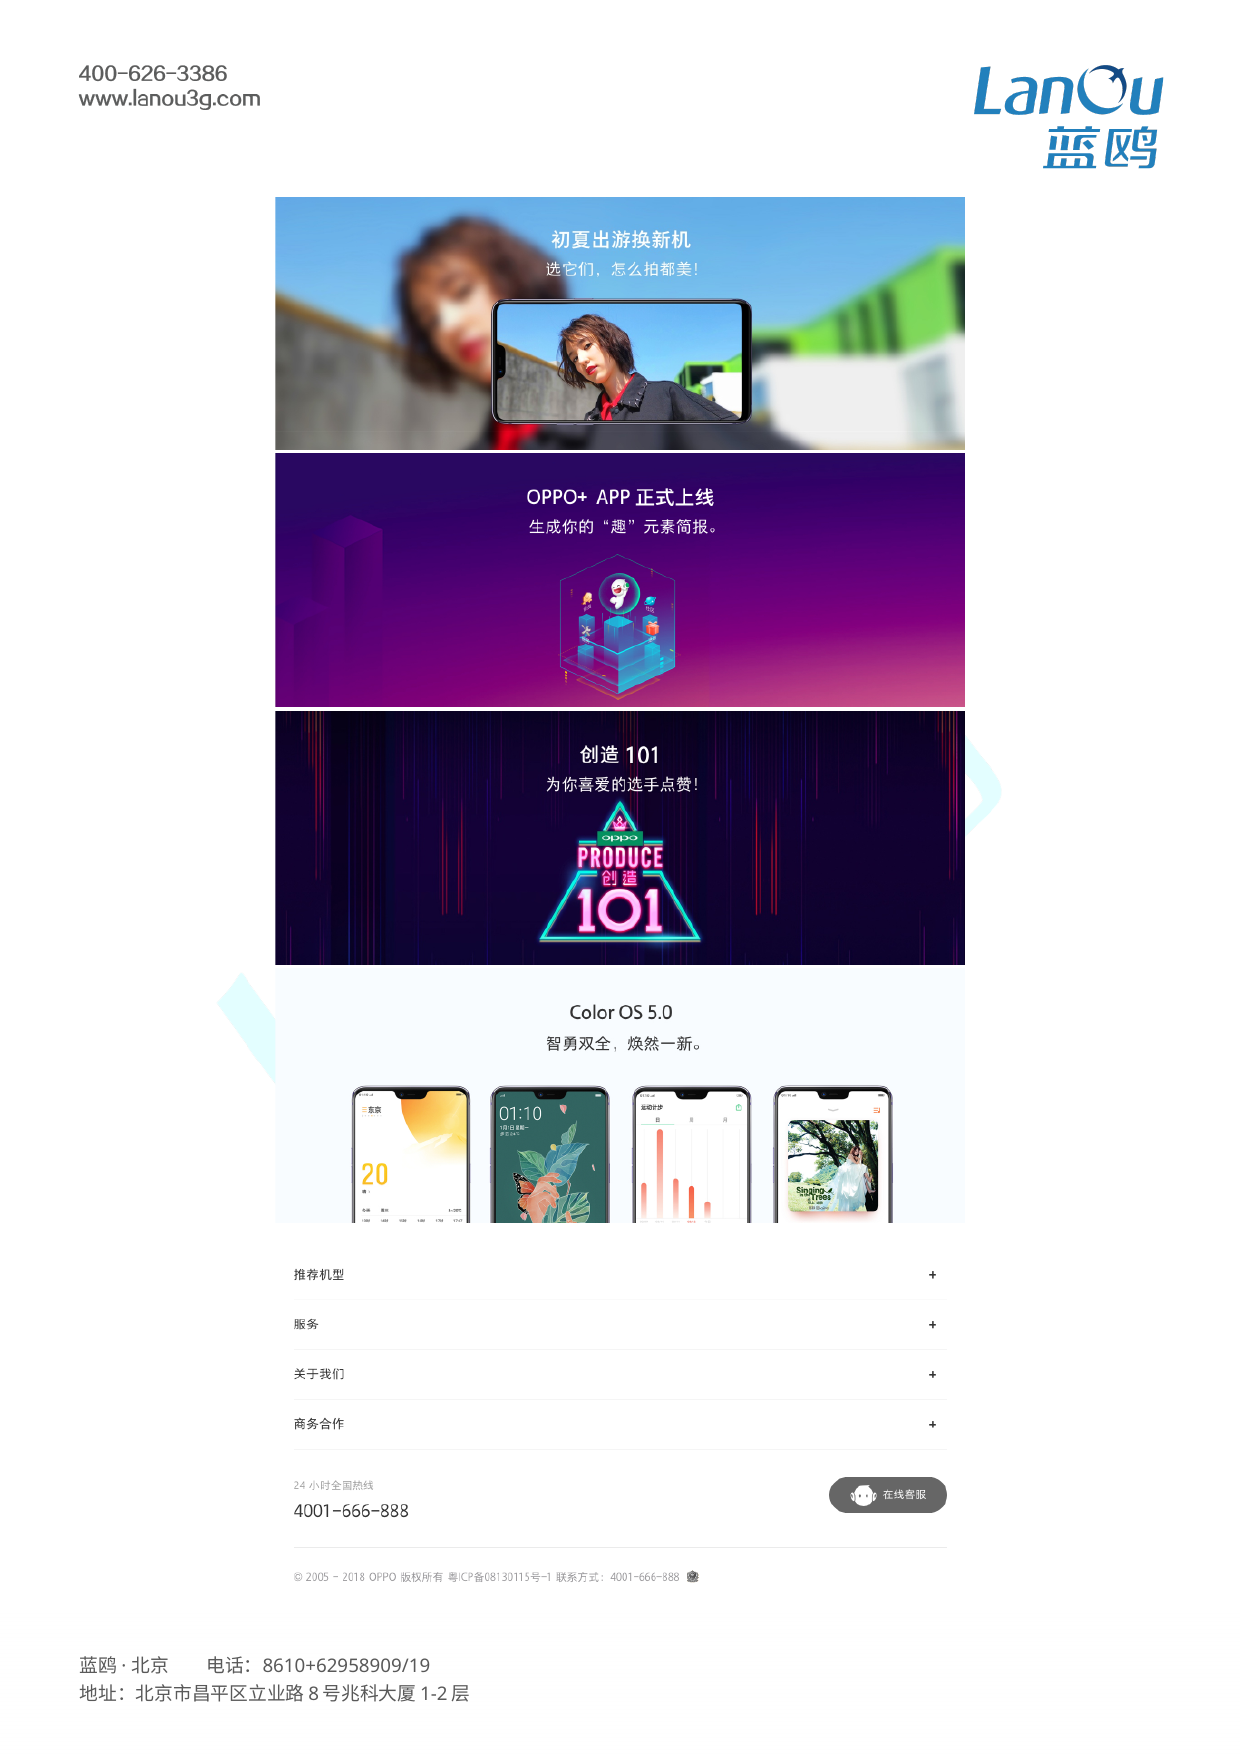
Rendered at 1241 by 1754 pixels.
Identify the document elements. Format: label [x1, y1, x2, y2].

picture [0, 1610, 1241, 1754]
picture [275, 197, 965, 1596]
picture [0, 2, 1241, 188]
